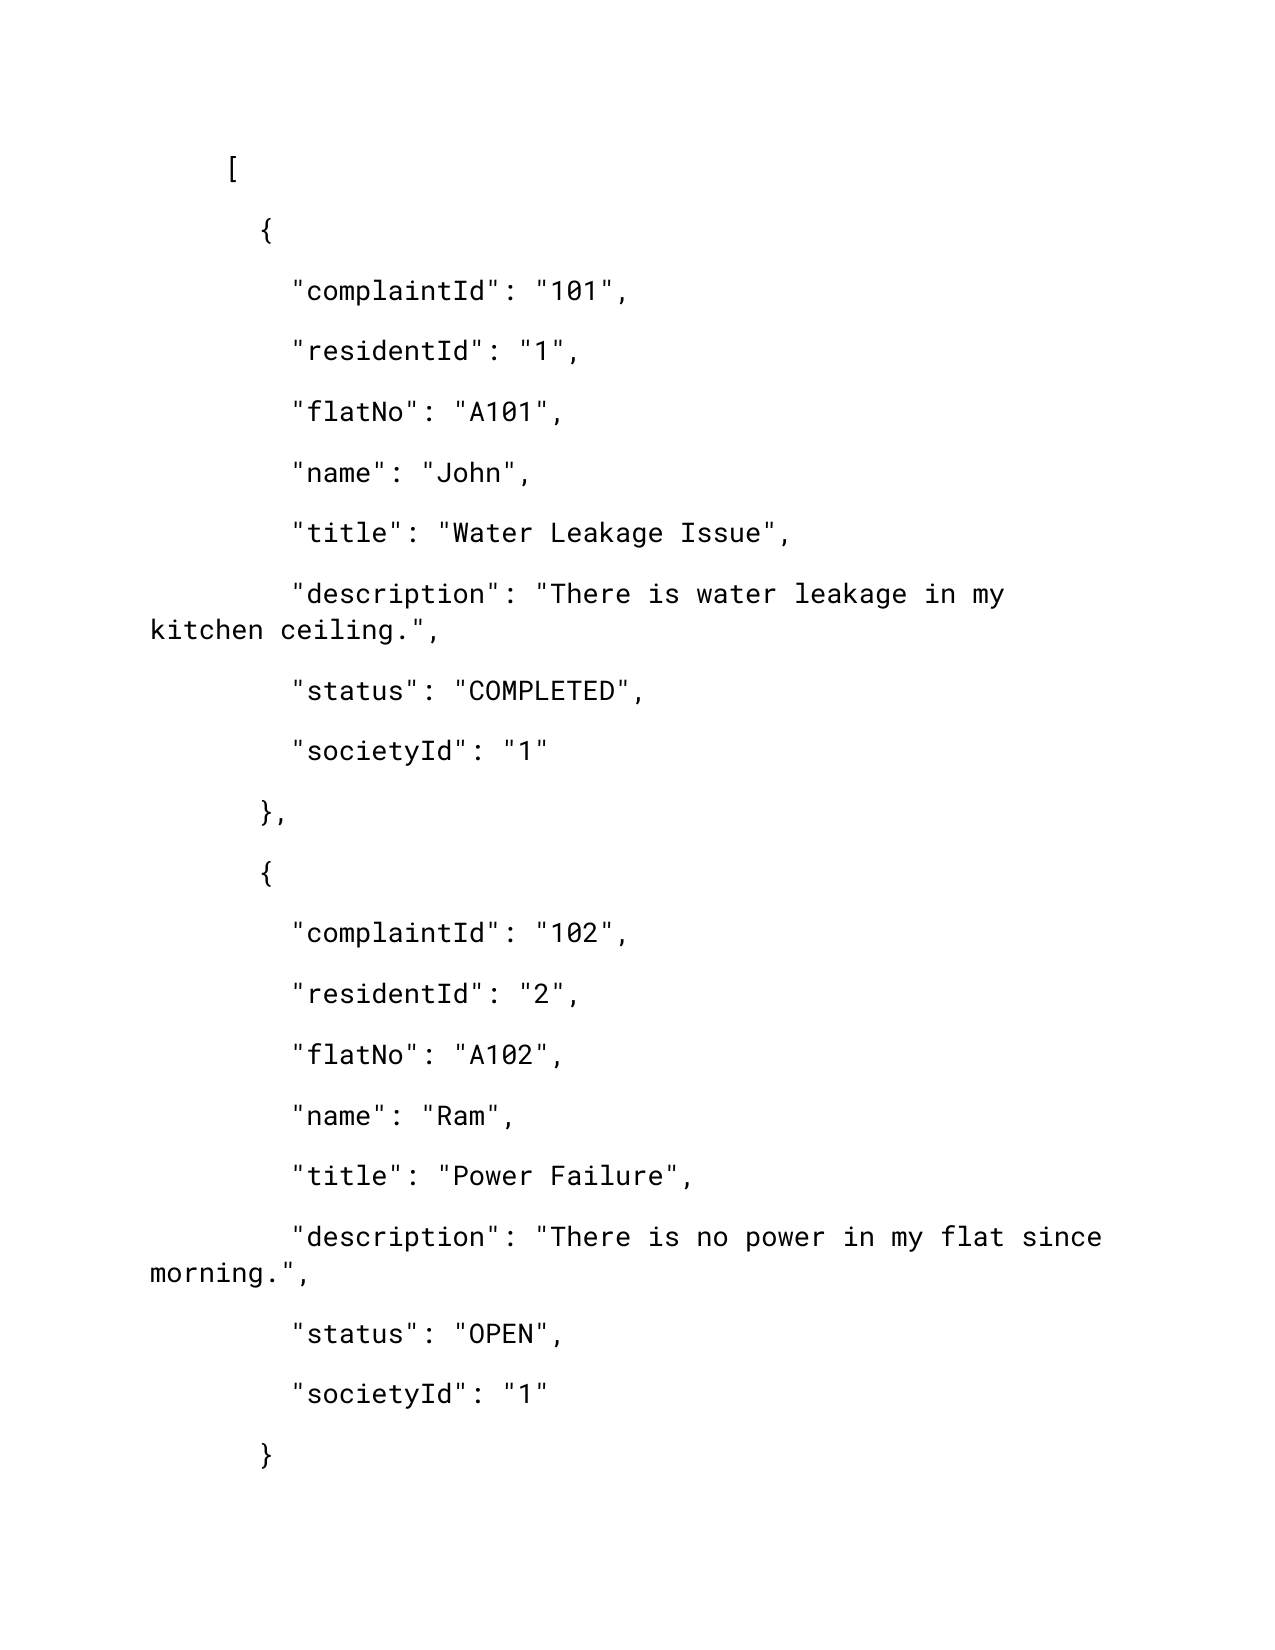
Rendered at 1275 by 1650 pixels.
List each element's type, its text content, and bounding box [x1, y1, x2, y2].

text "societyId": "1" [150, 732, 1125, 768]
text [ [150, 150, 1125, 186]
text "name": "Ram", [150, 1097, 1125, 1132]
text } [150, 1436, 1125, 1472]
text "title": "Power Failure", [150, 1157, 1125, 1193]
text "name": "John", [150, 454, 1125, 489]
text "residentId": "2", [150, 975, 1125, 1011]
text { [150, 211, 1125, 246]
text "status": "COMPLETED", [150, 672, 1125, 707]
text "description": "There is water leakage in my kitchen ceiling.", [150, 575, 1125, 647]
text { [150, 854, 1125, 889]
text "societyId": "1" [150, 1375, 1125, 1411]
text "flatNo": "A101", [150, 393, 1125, 429]
text "description": "There is no power in my flat since morning.", [150, 1218, 1125, 1289]
text "flatNo": "A102", [150, 1036, 1125, 1072]
text "complaintId": "101", [150, 271, 1125, 307]
text "residentId": "1", [150, 332, 1125, 368]
text }, [150, 793, 1125, 829]
text "title": "Water Leakage Issue", [150, 514, 1125, 550]
text "complaintId": "102", [150, 914, 1125, 950]
text "status": "OPEN", [150, 1314, 1125, 1350]
